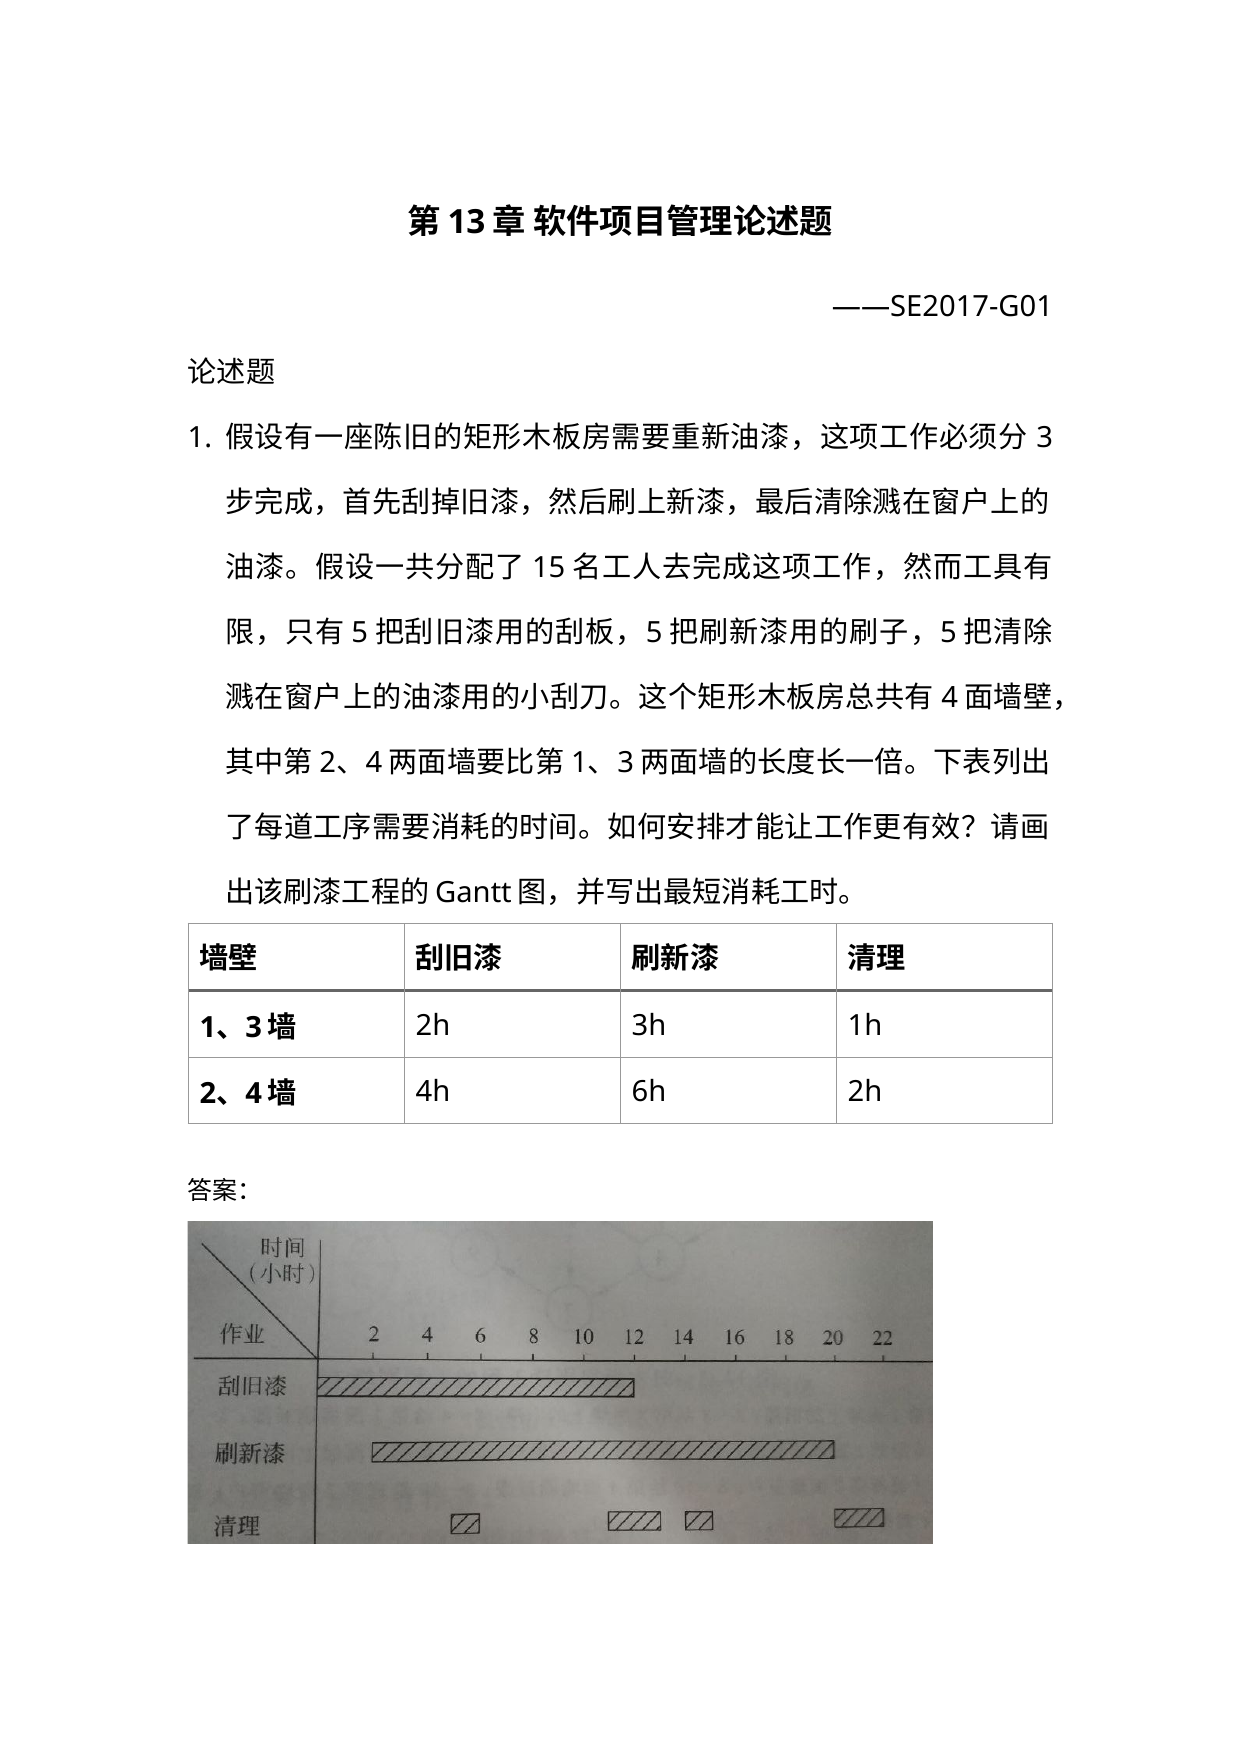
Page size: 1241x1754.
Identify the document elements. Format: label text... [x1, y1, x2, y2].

table_header 墙壁 [189, 924, 404, 989]
picture [187, 1221, 933, 1544]
table_cell 1h [837, 992, 1052, 1057]
text 论述题 [187, 338, 1053, 403]
table_cell 4h [405, 1058, 620, 1123]
table_cell 2h [837, 1058, 1052, 1123]
table_cell 3h [621, 992, 836, 1057]
table_header 刮旧漆 [405, 924, 620, 989]
subtitle 第13章 软件项目管理论述题 [187, 187, 1053, 252]
table_cell 2、4墙 [189, 1058, 404, 1123]
text 答案： [187, 1156, 1053, 1221]
list 假设有一座陈旧的矩形木板房需要重新油漆，这项工作必须分3步完成，首先刮掉旧漆，然后刷上新漆，最后清除溅在窗户上的油漆。假设一共分配了15名工人去完成这项工作，然而工具有限，只有5把刮旧漆用的刮板，5把刷新漆用的刷子，5把清除溅在窗户上的油漆用的小刮刀。这个矩形木板房总共有4面墙壁，其中第2、4两面墙要比第1、3两面墙的长度长一倍。下表列出了每道工序需要消耗的时间。如何安排才能让工作更有效？请画出该刷漆工程的Gantt图，并写出最短消耗工时。 [187, 403, 1053, 923]
table_header 刷新漆 [621, 924, 836, 989]
table_cell 2h [405, 992, 620, 1057]
table_cell 1、3墙 [189, 992, 404, 1057]
text ——SE2017-G01 [187, 273, 1053, 338]
table_header 清理 [837, 924, 1052, 989]
table_cell 6h [621, 1058, 836, 1123]
